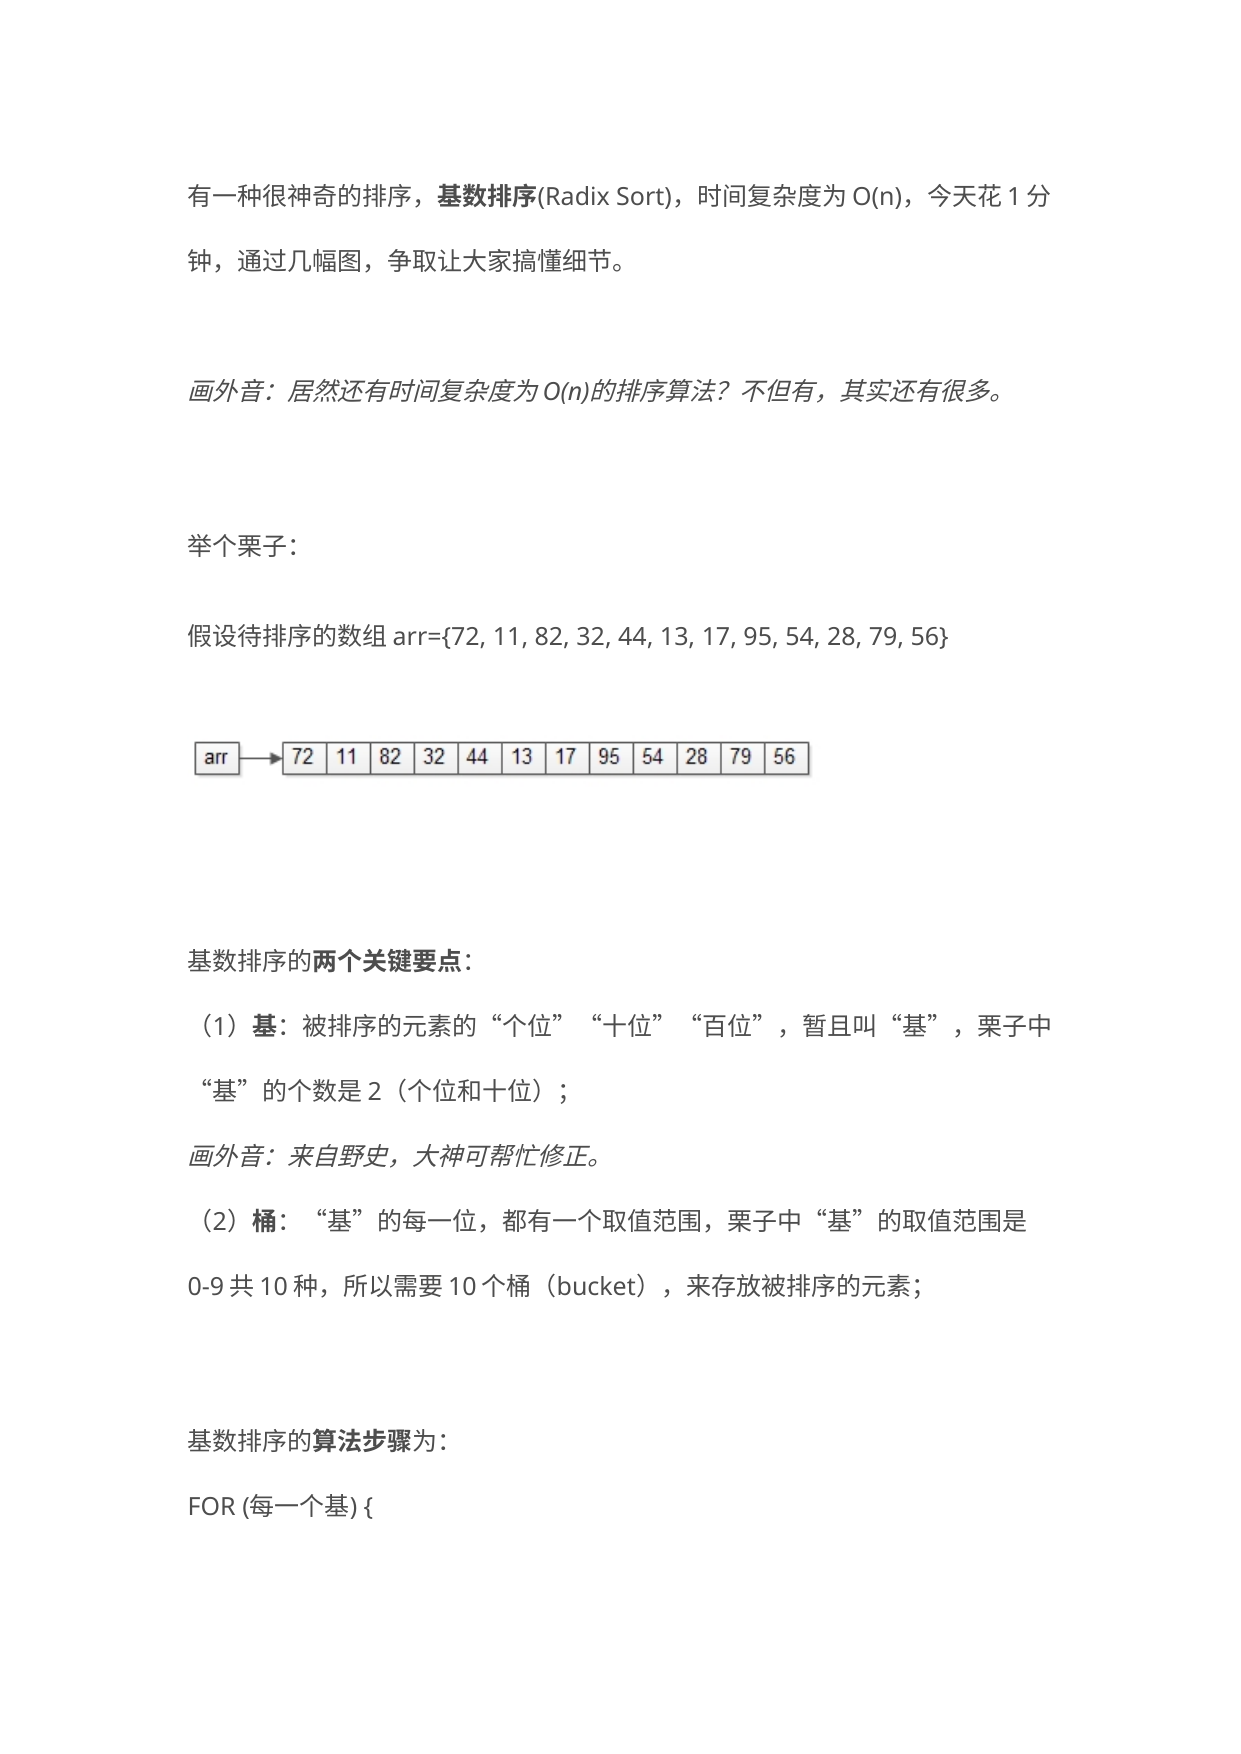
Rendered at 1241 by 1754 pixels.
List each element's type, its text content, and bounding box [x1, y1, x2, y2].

text 画外音：居然还有时间复杂度为O(n)的排序算法？不但有，其实还有很多。 [187, 357, 1053, 422]
text （2）桶：“基”的每一位，都有一个取值范围，栗子中“基”的取值范围是0-9共10种，所以需要10个桶（bucket），来存放被排序的元素； [187, 1187, 1053, 1317]
picture [187, 732, 855, 837]
text 基数排序的算法步骤为： [187, 1407, 1053, 1472]
text 画外音：来自野史，大神可帮忙修正。 [187, 1122, 1053, 1187]
text FOR (每一个基) { [187, 1472, 1053, 1537]
text 举个栗子： [187, 512, 1053, 577]
text 基数排序的两个关键要点： [187, 927, 1053, 992]
text 有一种很神奇的排序，基数排序(Radix Sort)，时间复杂度为O(n)，今天花1分钟，通过几幅图，争取让大家搞懂细节。 [187, 162, 1053, 357]
text 假设待排序的数组arr={72, 11, 82, 32, 44, 13, 17, 95, 54, 28, 79, 56} [187, 602, 1053, 732]
text （1）基：被排序的元素的“个位”“十位”“百位”，暂且叫“基”，栗子中“基”的个数是2（个位和十位）； [187, 992, 1053, 1122]
